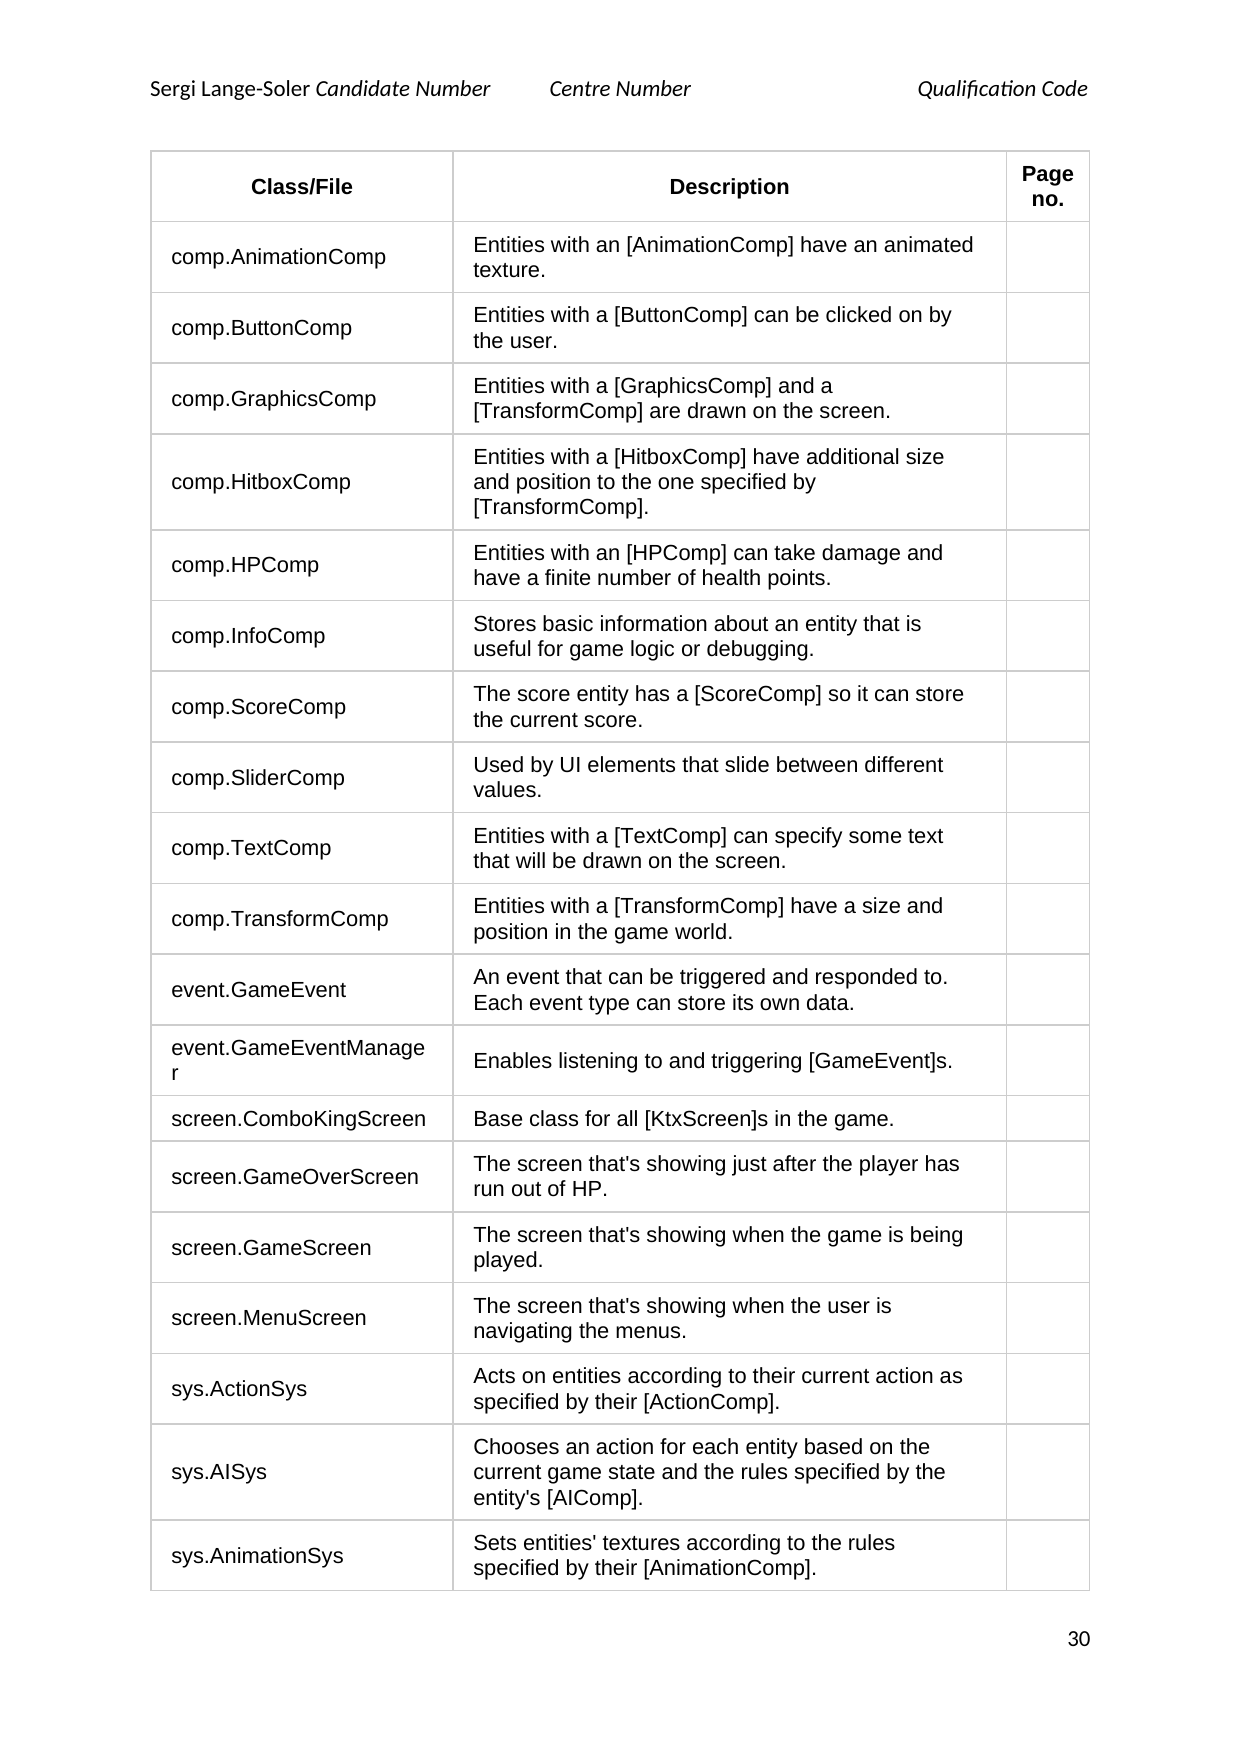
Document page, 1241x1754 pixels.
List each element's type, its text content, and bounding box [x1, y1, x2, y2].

table_cell comp.HitboxComp [152, 435, 452, 529]
table_cell The score entity has a [ScoreComp] so it can store the current score. [454, 672, 1006, 741]
table_cell sys.ActionSys [152, 1354, 452, 1423]
table_cell [1007, 435, 1089, 529]
table_header Page no. [1007, 152, 1089, 221]
table_header Description [454, 152, 1006, 221]
table_header Class/File [152, 152, 452, 221]
table_cell The screen that's showing when the game is being played. [454, 1213, 1006, 1282]
table_cell The screen that's showing when the user is navigating the menus. [454, 1283, 1006, 1352]
table_cell screen.GameOverScreen [152, 1142, 452, 1211]
table_cell comp.SliderComp [152, 743, 452, 812]
table_cell event.GameEvent [152, 955, 452, 1024]
table_cell event.GameEventManager [152, 1026, 452, 1095]
table_cell Base class for all [KtxScreen]s in the game. [454, 1096, 1006, 1140]
table_cell comp.TransformComp [152, 884, 452, 953]
table_cell Entities with a [HitboxComp] have additional size and position to the one specified by [TransformComp]. [454, 435, 1006, 529]
table_cell Sets entities' textures according to the rules specified by their [AnimationComp]. [454, 1521, 1006, 1590]
table_cell screen.GameScreen [152, 1213, 452, 1282]
table_cell [1007, 293, 1089, 362]
table_cell The screen that's showing just after the player has run out of HP. [454, 1142, 1006, 1211]
table_cell [1007, 1026, 1089, 1095]
table_cell Enables listening to and triggering [GameEvent]s. [454, 1026, 1006, 1095]
table_cell Entities with an [AnimationComp] have an animated texture. [454, 222, 1006, 291]
table_cell [1007, 364, 1089, 433]
table_cell An event that can be triggered and responded to. Each event type can store its own data. [454, 955, 1006, 1024]
table_cell Entities with a [GraphicsComp] and a [TransformComp] are drawn on the screen. [454, 364, 1006, 433]
table_cell comp.AnimationComp [152, 222, 452, 291]
table_cell [1007, 813, 1089, 882]
table_cell [1007, 1425, 1089, 1519]
table_cell [1007, 743, 1089, 812]
table_cell Used by UI elements that slide between different values. [454, 743, 1006, 812]
table_cell [1007, 601, 1089, 670]
table_cell [1007, 1354, 1089, 1423]
table_cell screen.MenuScreen [152, 1283, 452, 1352]
table_cell comp.GraphicsComp [152, 364, 452, 433]
table_cell sys.AnimationSys [152, 1521, 452, 1590]
table_cell comp.ButtonComp [152, 293, 452, 362]
table_cell [1007, 1096, 1089, 1140]
table_cell comp.TextComp [152, 813, 452, 882]
table_cell Acts on entities according to their current action as specified by their [ActionComp]. [454, 1354, 1006, 1423]
table_cell [1007, 1213, 1089, 1282]
table_cell [1007, 222, 1089, 291]
table_cell Entities with a [ButtonComp] can be clicked on by the user. [454, 293, 1006, 362]
table_cell Chooses an action for each entity based on the current game state and the rules specified by the entity's [AIComp]. [454, 1425, 1006, 1519]
table_cell comp.ScoreComp [152, 672, 452, 741]
table_cell [1007, 1521, 1089, 1590]
table_cell Stores basic information about an entity that is useful for game logic or debugging. [454, 601, 1006, 670]
table_cell [1007, 1142, 1089, 1211]
table_cell comp.InfoComp [152, 601, 452, 670]
table_cell Entities with an [HPComp] can take damage and have a finite number of health points. [454, 531, 1006, 599]
table_cell [1007, 1283, 1089, 1352]
table_cell [1007, 672, 1089, 741]
table_cell comp.HPComp [152, 531, 452, 599]
table_cell [1007, 955, 1089, 1024]
table_cell Entities with a [TextComp] can specify some text that will be drawn on the screen. [454, 813, 1006, 882]
table_cell [1007, 531, 1089, 599]
table_cell [1007, 884, 1089, 953]
table_cell sys.AISys [152, 1425, 452, 1519]
table_cell Entities with a [TransformComp] have a size and position in the game world. [454, 884, 1006, 953]
table_cell screen.ComboKingScreen [152, 1096, 452, 1140]
